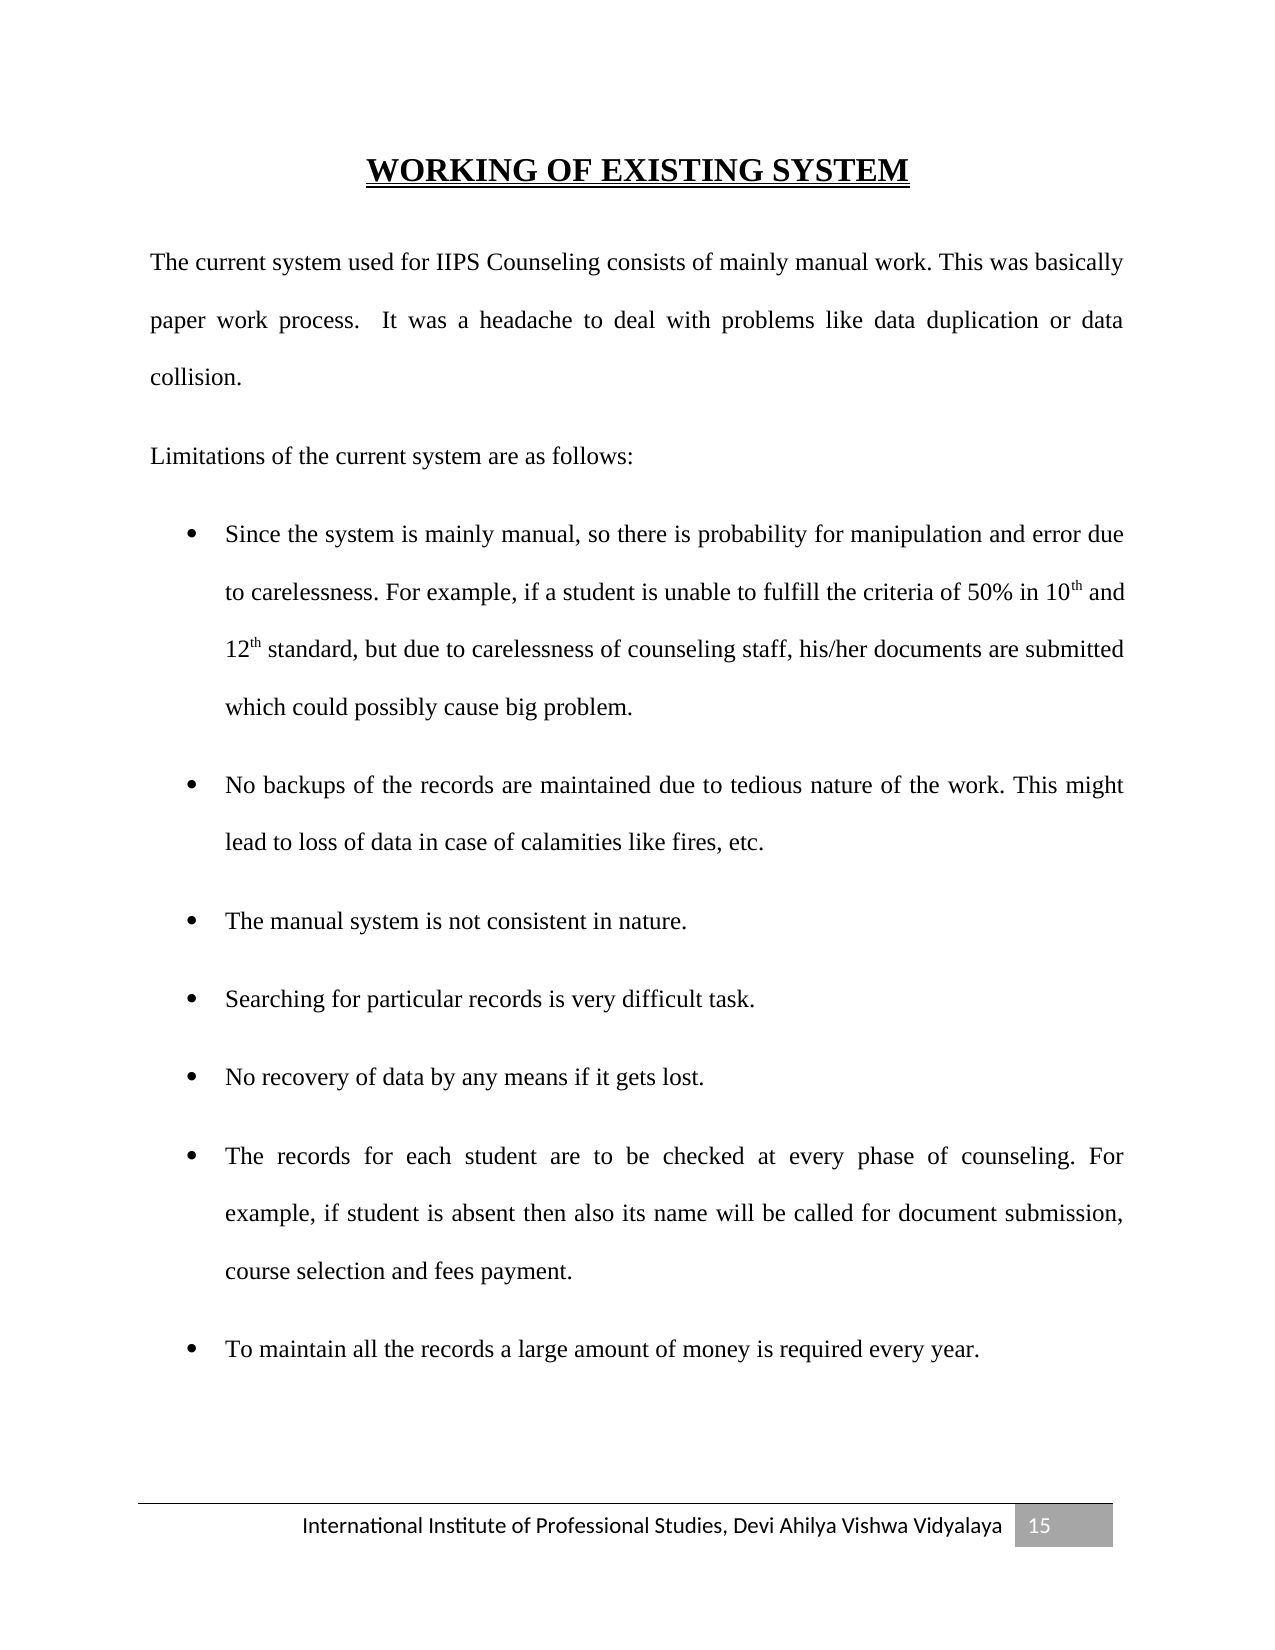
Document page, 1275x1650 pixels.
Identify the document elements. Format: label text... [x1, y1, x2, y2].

text Limitations of the current system are as follows: [150, 441, 1125, 469]
list The manual system is not consistent in nature. [187, 906, 1125, 934]
list No recovery of data by any means if it gets lost. [187, 1062, 1125, 1091]
text WORKING OF EXISTING SYSTEM [150, 150, 1125, 188]
list The records for each student are to be checked at every phase of counseling. For example, if student is absent then also its name will be called for document submission, course selection and fees payment. [187, 1141, 1125, 1284]
list No backups of the records are maintained due to tedious nature of the work. This might lead to loss of data in case of calamities like fires, etc. [187, 770, 1125, 856]
list To maintain all the records a large amount of money is required every year. [187, 1334, 1125, 1363]
list Searching for particular records is very difficult task. [187, 984, 1125, 1013]
text The current system used for IIPS Counseling consists of mainly manual work. This was basically paper work process. It was a headache to deal with problems like data duplication or data collision. [150, 247, 1125, 391]
list Since the system is mainly manual, so there is probability for manipulation and error due to carelessness. For example, if a student is unable to fulfill the criteria of 50% in 10th and 12th standard, but due to carelessness of counseling staff, his/her documents are submitted which could possibly cause big problem. [187, 519, 1125, 720]
